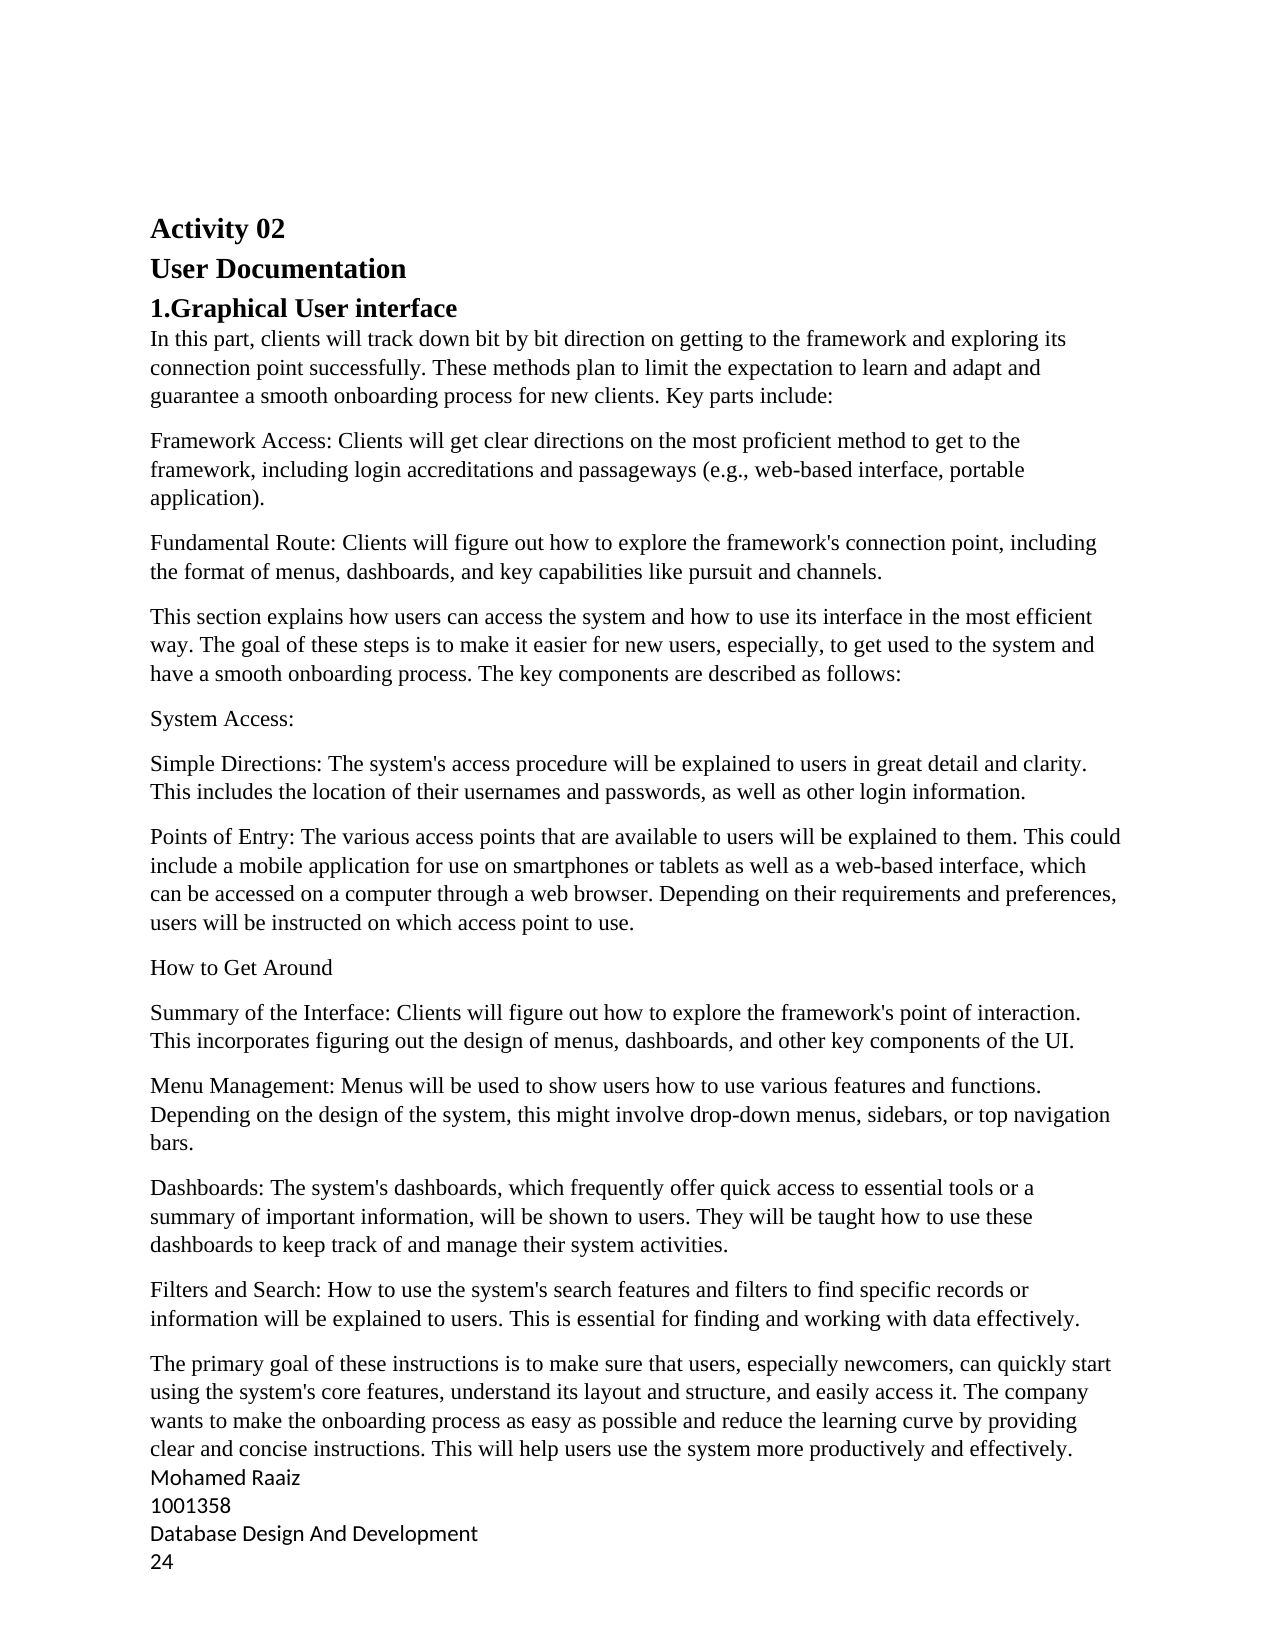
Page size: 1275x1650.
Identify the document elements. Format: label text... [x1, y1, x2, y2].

text Menu Management: Menus will be used to show users how to use various features and functions. Depending on the design of the system, this might involve drop-down menus, sidebars, or top navigation bars. [150, 1072, 1125, 1156]
text Dashboards: The system's dashboards, which frequently offer quick access to essential tools or a summary of important information, will be shown to users. They will be taught how to use these dashboards to keep track of and manage their system activities. [150, 1174, 1125, 1258]
text Framework Access: Clients will get clear directions on the most proficient method to get to the framework, including login accreditations and passageways (e.g., web-based interface, portable application). [150, 427, 1125, 511]
text In this part, clients will track down bit by bit direction on getting to the framework and exploring its connection point successfully. These methods plan to limit the expectation to learn and adapt and guarantee a smooth onboarding process for new clients. Key parts include: [150, 325, 1125, 408]
text System Access: [150, 705, 1125, 731]
subtitle 1.Graphical User interface [150, 292, 1125, 323]
text Points of Entry: The various access points that are available to users will be explained to them. This could include a mobile application for use on smartphones or tablets as well as a web-based interface, which can be accessed on a computer through a web browser. Depending on their requirements and preferences, users will be instructed on which access point to use. [150, 823, 1125, 935]
text Summary of the Interface: Clients will figure out how to explore the framework's point of interaction. This incorporates figuring out the design of menus, dashboards, and other key components of the UI. [150, 999, 1125, 1054]
text This section explains how users can access the system and how to use its interface in the most efficient way. The goal of these steps is to make it easier for new users, especially, to get used to the system and have a smooth onboarding process. The key components are described as follows: [150, 603, 1125, 686]
subtitle User Documentation [150, 251, 1125, 285]
text How to Get Around [150, 954, 1125, 980]
text Filters and Search: How to use the system's search features and filters to find specific records or information will be explained to users. This is essential for finding and working with data effectively. [150, 1276, 1125, 1331]
text Simple Directions: The system's access procedure will be explained to users in great detail and clarity. This includes the location of their usernames and passwords, as well as other login information. [150, 750, 1125, 805]
text The primary goal of these instructions is to make sure that users, especially newcomers, can quickly start using the system's core features, understand its layout and structure, and easily access it. The company wants to make the onboarding process as easy as possible and reduce the learning curve by providing clear and concise instructions. This will help users use the system more productively and effectively. [150, 1350, 1125, 1462]
text Fundamental Route: Clients will figure out how to explore the framework's connection point, including the format of menus, dashboards, and key capabilities like pursuit and channels. [150, 529, 1125, 584]
subtitle Activity 02 [150, 211, 1125, 245]
